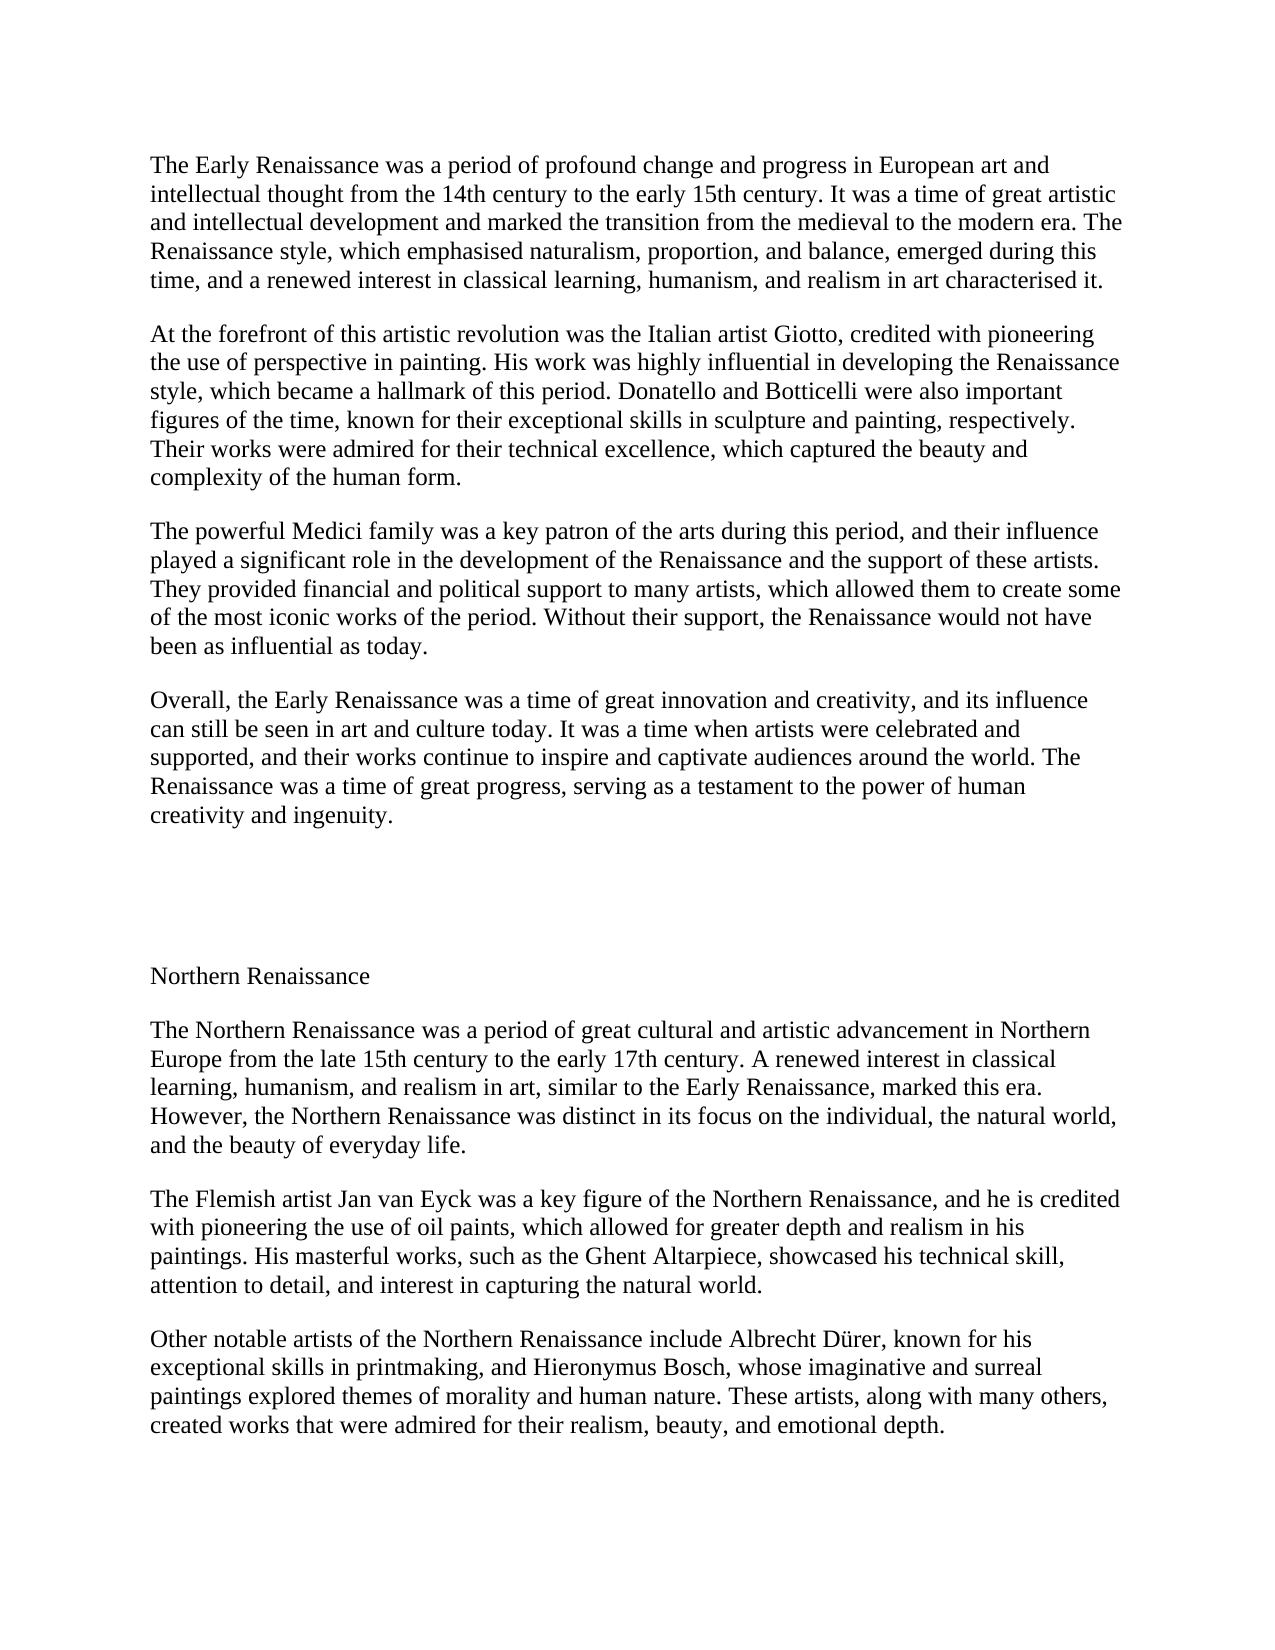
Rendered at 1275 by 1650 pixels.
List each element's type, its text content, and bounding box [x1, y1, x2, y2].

text The Northern Renaissance was a period of great cultural and artistic advancement in Northern Europe from the late 15th century to the early 17th century. A renewed interest in classical learning, humanism, and realism in art, similar to the Early Renaissance, marked this era. However, the Northern Renaissance was distinct in its focus on the individual, the natural world, and the beauty of everyday life. [150, 1015, 1125, 1159]
text The Flemish artist Jan van Eyck was a key figure of the Northern Renaissance, and he is credited with pioneering the use of oil paints, which allowed for greater depth and realism in his paintings. His masterful works, such as the Ghent Altarpiece, showcased his technical skill, attention to detail, and interest in capturing the natural world. [150, 1184, 1125, 1299]
text Northern Renaissance [150, 961, 1125, 990]
text At the forefront of this artistic revolution was the Italian artist Giotto, credited with pioneering the use of perspective in painting. His work was highly influential in developing the Renaissance style, which became a hallmark of this period. Donatello and Botticelli were also important figures of the time, known for their exceptional skills in sculpture and painting, respectively. Their works were admired for their technical excellence, which captured the beauty and complexity of the human form. [150, 319, 1125, 491]
text The powerful Medici family was a key patron of the arts during this period, and their influence played a significant role in the development of the Renaissance and the support of these artists. They provided financial and political support to many artists, which allowed them to create some of the most iconic works of the period. Without their support, the Renaissance would not have been as influential as today. [150, 516, 1125, 660]
text Other notable artists of the Northern Renaissance include Albrecht Dürer, known for his exceptional skills in printmaking, and Hieronymus Bosch, whose imaginative and surreal paintings explored themes of morality and human nature. These artists, along with many others, created works that were admired for their realism, beauty, and emotional depth. [150, 1324, 1125, 1439]
text The Early Renaissance was a period of profound change and progress in European art and intellectual thought from the 14th century to the early 15th century. It was a time of great artistic and intellectual development and marked the transition from the medieval to the modern era. The Renaissance style, which emphasised naturalism, proportion, and balance, emerged during this time, and a renewed interest in classical learning, humanism, and realism in art characterised it. [150, 150, 1125, 294]
text Overall, the Early Renaissance was a time of great innovation and creativity, and its influence can still be seen in art and culture today. It was a time when artists were celebrated and supported, and their works continue to inspire and captivate audiences around the world. The Renaissance was a time of great progress, serving as a testament to the power of human creativity and ingenuity. [150, 685, 1125, 829]
